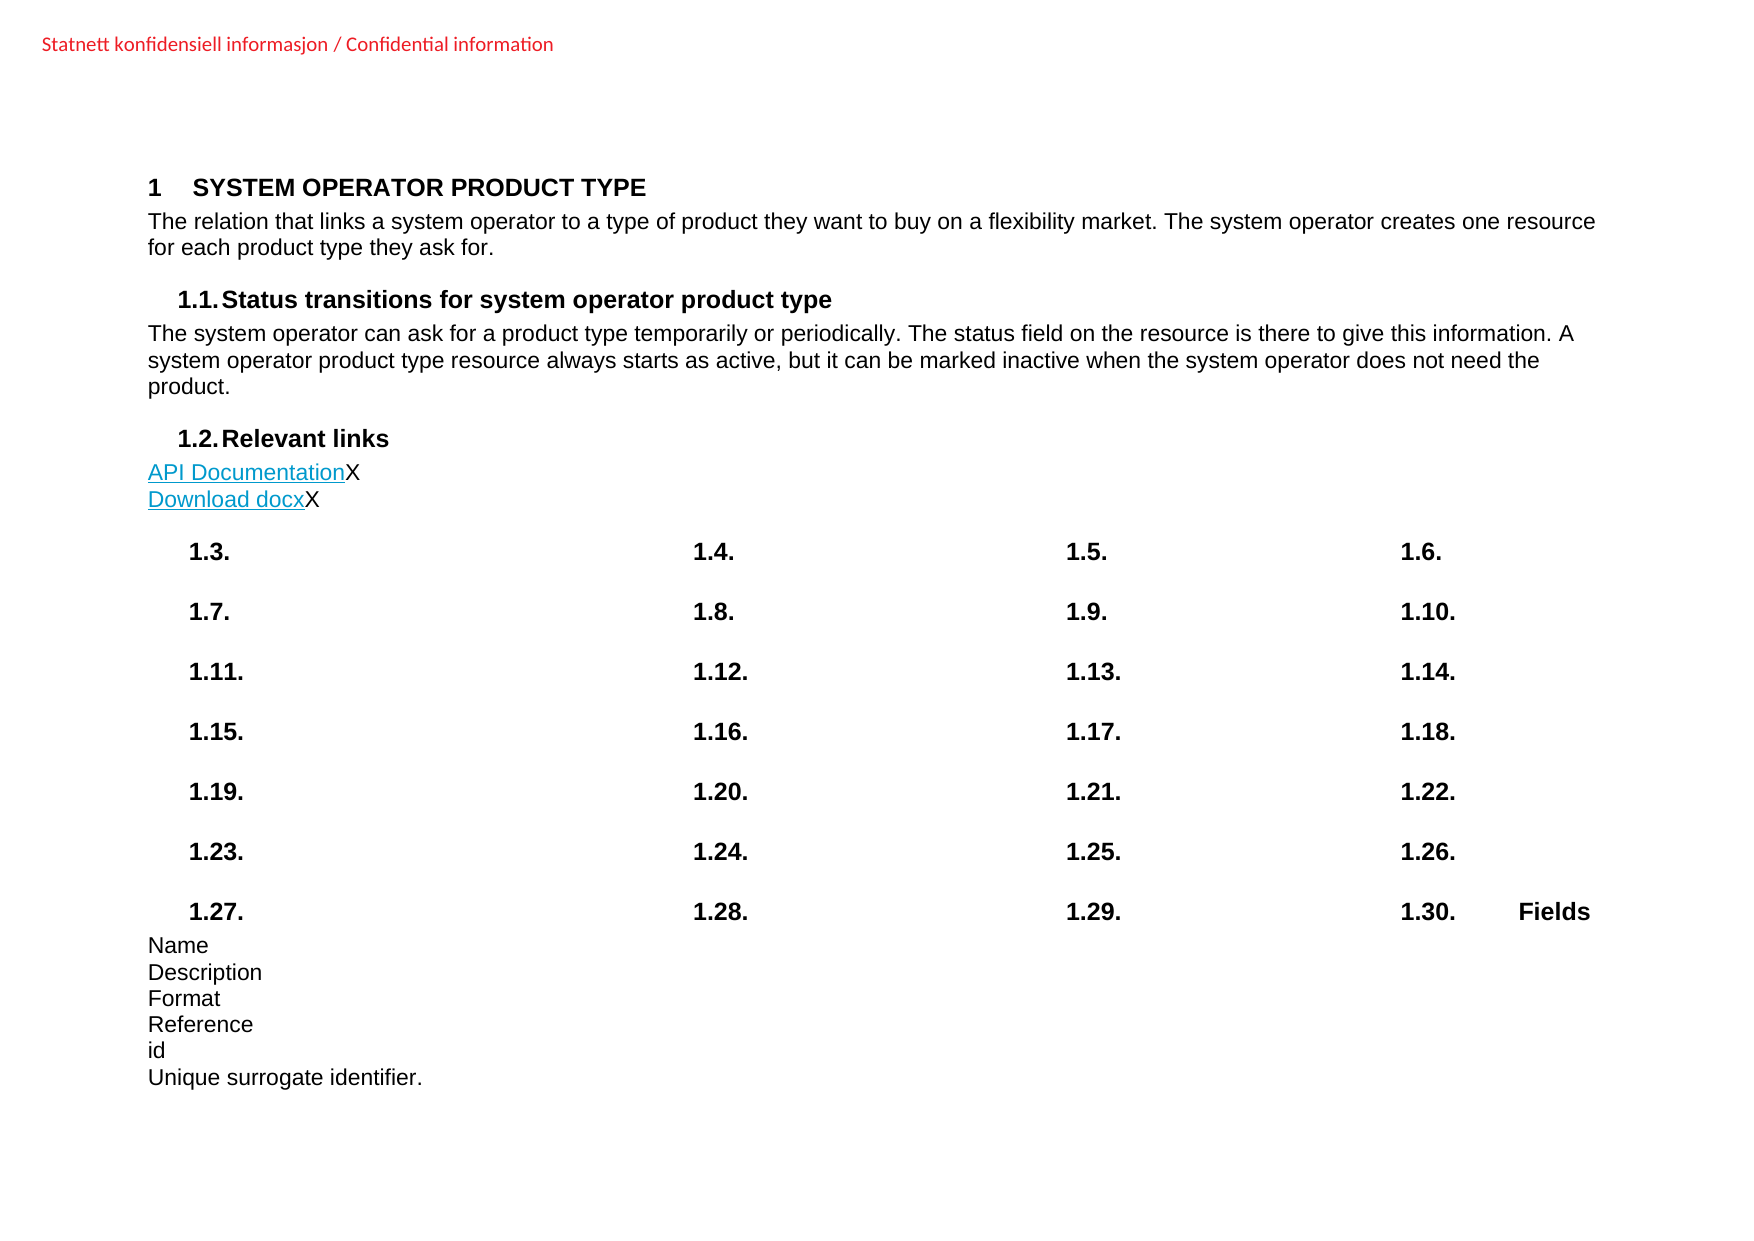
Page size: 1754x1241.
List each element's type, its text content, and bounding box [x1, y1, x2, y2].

table_cell When the resource was recorded (created or updated) in the system. [652, 812, 1025, 872]
table_header Name [148, 512, 652, 572]
table_cell bigintRead only [1025, 572, 1359, 632]
subtitle Fields [1066, 657, 1348, 686]
subtitle Status transitions for system operator product type [177, 285, 1606, 314]
subtitle Fields [188, 537, 641, 566]
table_cell recorded_at [148, 812, 652, 872]
table_cell Reference to the product type. [652, 692, 1025, 752]
subtitle Fields [1066, 897, 1348, 926]
subtitle Fields [693, 537, 1014, 566]
table_cell [1360, 872, 1606, 932]
subtitle Fields [188, 657, 641, 686]
table_header Description [652, 512, 1025, 572]
subtitle Fields [1066, 717, 1348, 746]
subtitle Fields [1066, 837, 1348, 866]
table_cell timestamp with time zoneRead only [1025, 812, 1359, 872]
subtitle Fields [1400, 777, 1595, 806]
subtitle Fields [1066, 537, 1348, 566]
table_cell The status of the relation. [652, 752, 1025, 812]
table_cell textOne of: active, inactiveDefault: active [1025, 752, 1359, 812]
table_cell [1360, 752, 1606, 812]
subtitle Fields [693, 657, 1014, 686]
subtitle Fields [1400, 897, 1595, 926]
table_cell bigintRequiredNon-updatable [1025, 632, 1359, 692]
table_header Format [1025, 512, 1359, 572]
table_cell The identity that recorded the resource. [652, 872, 1025, 932]
table_cell Reference to the system operator. [652, 632, 1025, 692]
table_cell recorded_by [148, 872, 652, 932]
subtitle Fields [693, 897, 1014, 926]
table_cell [1360, 812, 1606, 872]
subtitle Fields [1400, 837, 1595, 866]
table_cell Unique surrogate identifier. [652, 572, 1025, 632]
subtitle System Operator Product Type [148, 173, 1606, 201]
subtitle Fields [693, 777, 1014, 806]
subtitle Fields [693, 597, 1014, 626]
subtitle Fields [1400, 537, 1595, 566]
subtitle Fields [188, 837, 641, 866]
table_cell product_type_id [148, 692, 652, 752]
table_header Reference [1360, 512, 1606, 572]
table_cell bigintRead only [1025, 872, 1359, 932]
subtitle Relevant links [177, 424, 1606, 453]
subtitle Fields [1400, 657, 1595, 686]
subtitle Fields [693, 837, 1014, 866]
table_cell bigintRequiredNon-updatable [1025, 692, 1359, 752]
table_cell product_type.id [1360, 692, 1606, 752]
table_cell system_operator_id [148, 632, 652, 692]
subtitle Fields [1066, 597, 1348, 626]
table_cell [1360, 572, 1606, 632]
table_cell id [148, 572, 652, 632]
table_cell status [148, 752, 652, 812]
table_cell party.id [1360, 632, 1606, 692]
subtitle Fields [188, 897, 641, 926]
subtitle Fields [1066, 777, 1348, 806]
subtitle Fields [188, 717, 641, 746]
subtitle Fields [1400, 597, 1595, 626]
subtitle Fields [1400, 717, 1595, 746]
subtitle Fields [693, 717, 1014, 746]
subtitle Fields [188, 777, 641, 806]
subtitle Fields [188, 597, 641, 626]
